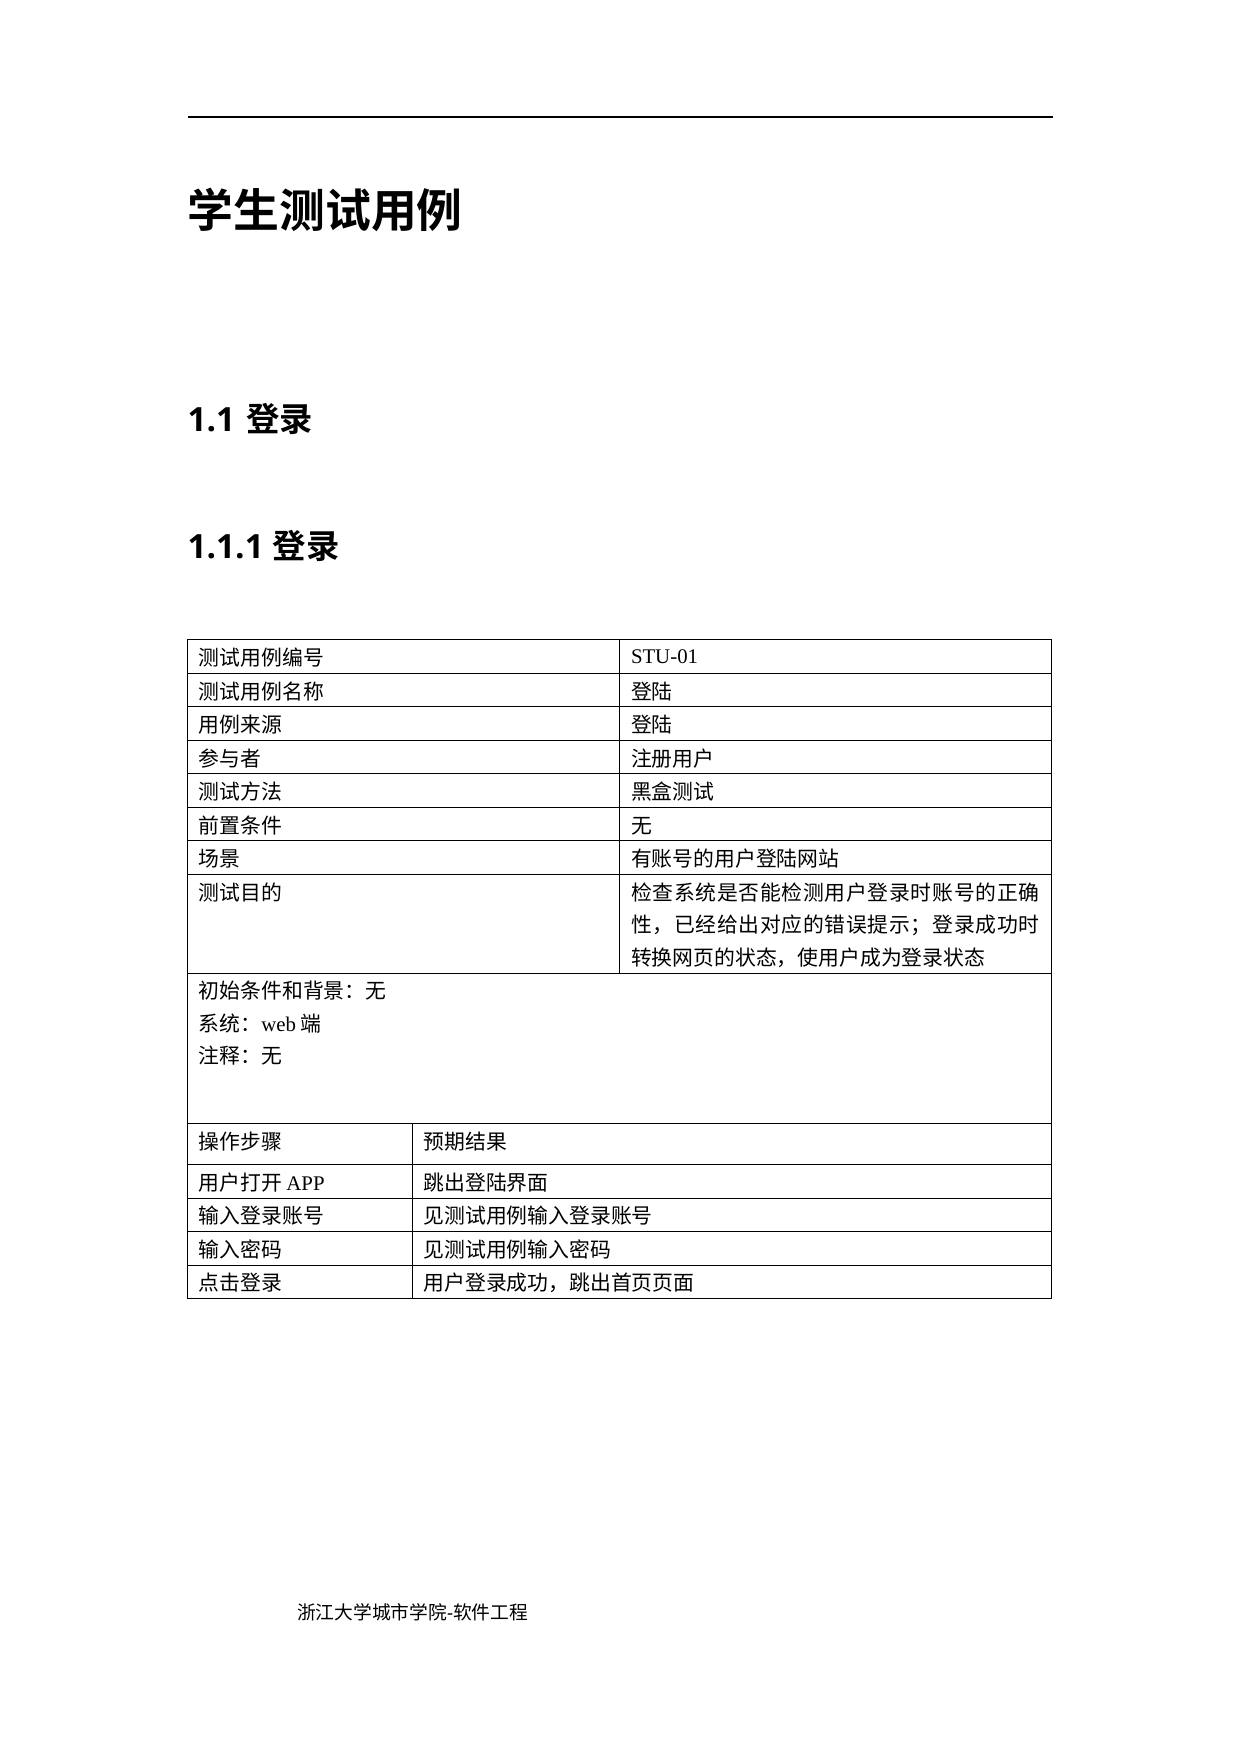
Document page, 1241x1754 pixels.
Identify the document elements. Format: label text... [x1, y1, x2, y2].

subtitle 1.1.1 登录 [187, 512, 1053, 577]
subtitle 登录 [187, 384, 1053, 449]
table_cell 参与者 [188, 741, 619, 773]
table_cell 用户登录成功，跳出首页页面 [413, 1266, 1051, 1298]
table_cell 登陆 [620, 674, 1051, 706]
table_cell 预期结果 [413, 1124, 1051, 1164]
table_cell 前置条件 [188, 808, 619, 840]
subtitle 学生测试用例 [187, 159, 1053, 256]
table_cell 有账号的用户登陆网站 [620, 841, 1051, 874]
table_cell 无 [620, 808, 1051, 840]
table_cell 用例来源 [188, 707, 619, 740]
table_cell 测试方法 [188, 774, 619, 807]
table_cell 见测试用例输入密码 [413, 1232, 1051, 1264]
table_cell 输入登录账号 [188, 1199, 412, 1231]
table_cell 操作步骤 [188, 1124, 412, 1164]
table_cell 见测试用例输入登录账号 [413, 1199, 1051, 1231]
table_cell 测试目的 [188, 875, 619, 972]
table_cell 初始条件和背景：无 系统：web端 注释：无 [188, 974, 1051, 1123]
table_header 测试用例编号 [188, 640, 619, 673]
table_header STU-01 [620, 640, 1051, 673]
table_cell 场景 [188, 841, 619, 874]
table_cell 输入密码 [188, 1232, 412, 1264]
table_cell 注册用户 [620, 741, 1051, 773]
table_cell 登陆 [620, 707, 1051, 740]
table_cell 点击登录 [188, 1266, 412, 1298]
table_cell 检查系统是否能检测用户登录时账号的正确性，已经给出对应的错误提示；登录成功时转换网页的状态，使用户成为登录状态 [620, 875, 1051, 972]
table_cell 跳出登陆界面 [413, 1165, 1051, 1197]
table_cell 测试用例名称 [188, 674, 619, 706]
table_cell 黑盒测试 [620, 774, 1051, 807]
table_cell 用户打开APP [188, 1165, 412, 1197]
